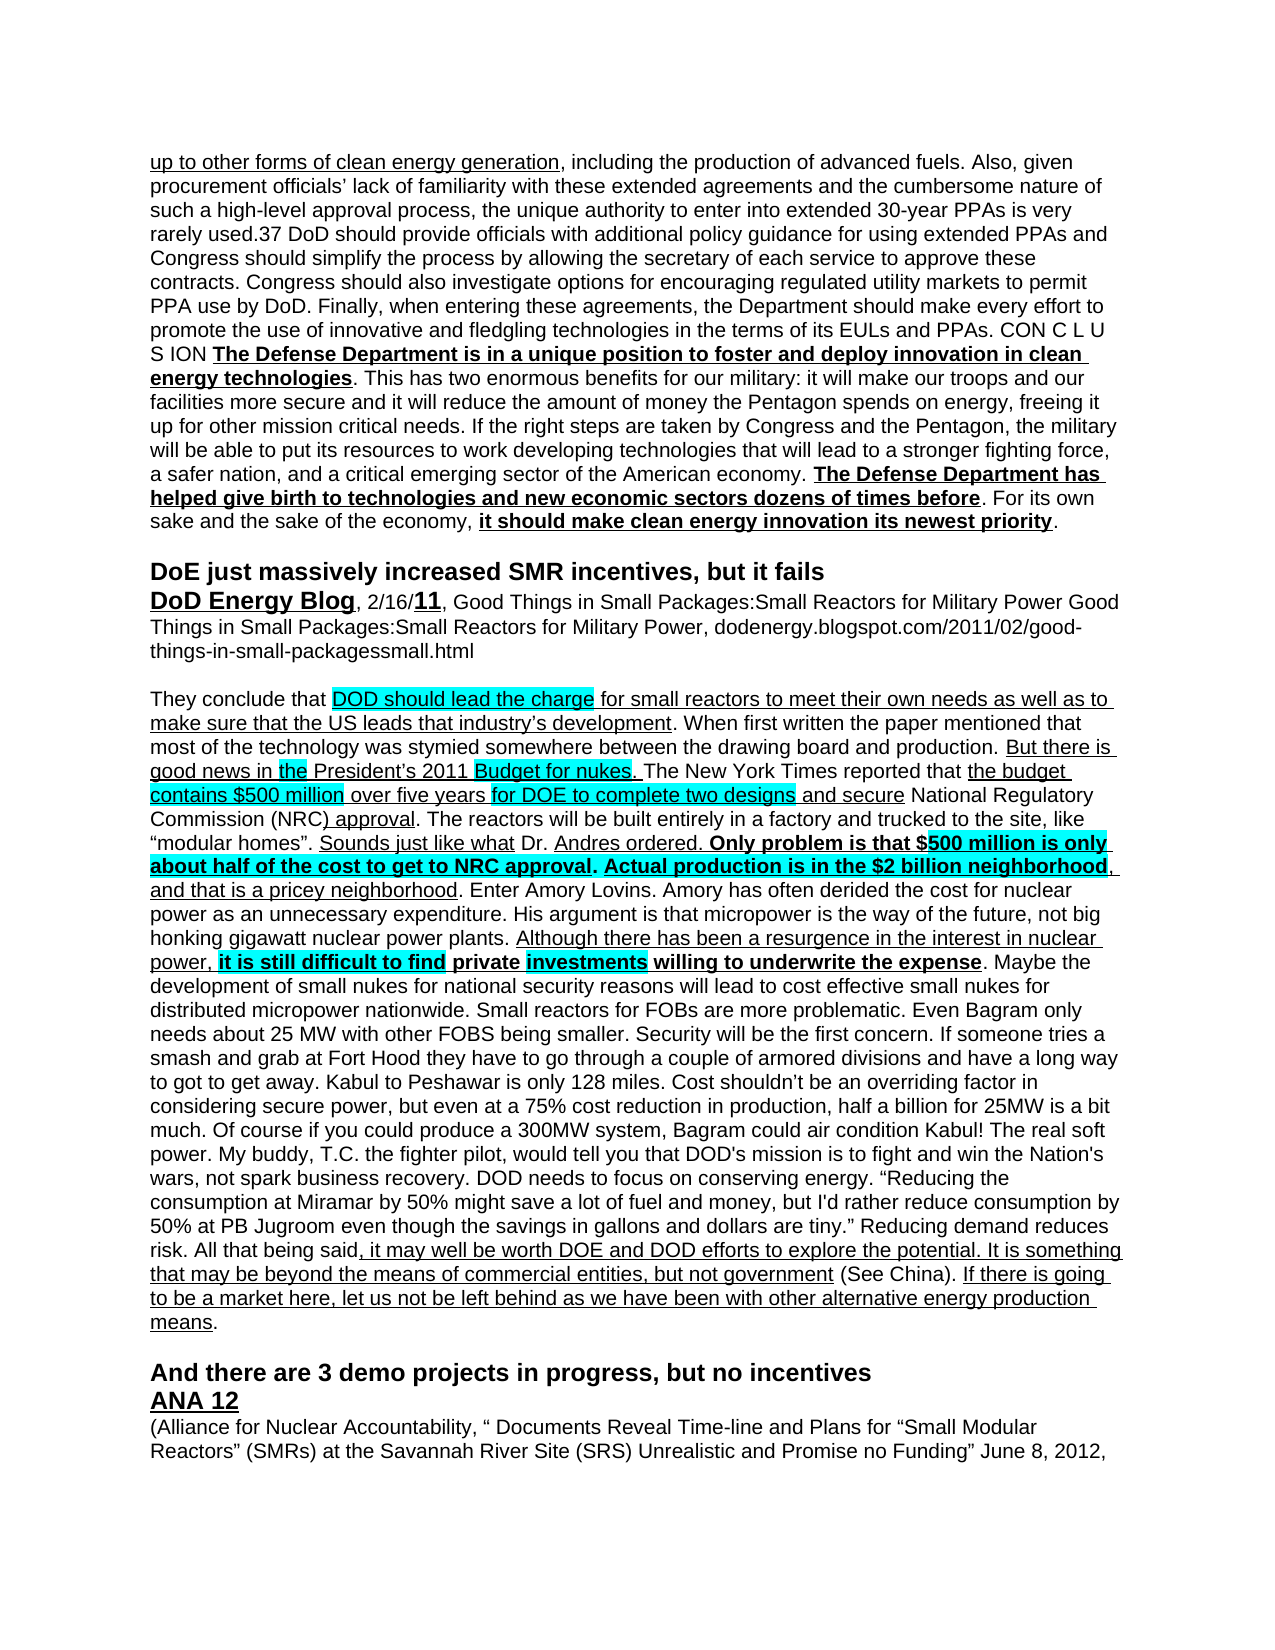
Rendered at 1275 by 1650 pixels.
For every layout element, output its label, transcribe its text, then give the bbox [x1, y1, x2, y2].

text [150, 150, 1125, 533]
subtitle DoE just massively increased SMR incentives, but it fails [150, 557, 1125, 586]
subtitle And there are 3 demo projects in progress, but no incentives [150, 1357, 1125, 1386]
text ANA 12 [150, 1386, 1125, 1415]
text DoD Energy Blog, 2/16/11, Good Things in Small Packages:Small Reactors for Military Power Good Things in Small Packages:Small Reactors for Military Power, dodenergy.blogspot.com/2011/02/good-things-in-small-packagessmall.html [150, 586, 1125, 663]
text They conclude that DOD should lead the charge for small reactors to meet their own needs as well as to make sure that the US leads that industry’s development. When first written the paper mentioned that most of the technology was stymied somewhere between the drawing board and production. But there is good news in the President’s 2011 Budget for nukes. The New York Times reported that the budget contains $500 million over five years for DOE to complete two designs and secure National Regulatory Commission (NRC) approval. The reactors will be built entirely in a factory and trucked to the site, like “modular homes”. Sounds just like what Dr. Andres ordered. Only problem is that $500 million is only about half of the cost to get to NRC approval. Actual production is in the $2 billion neighborhood, and that is a pricey neighborhood. Enter Amory Lovins. Amory has often derided the cost for nuclear power as an unnecessary expenditure. His argument is that micropower is the way of the future, not big honking gigawatt nuclear power plants. Although there has been a resurgence in the interest in nuclear power, it is still difficult to find private investments willing to underwrite the expense. Maybe the development of small nukes for national security reasons will lead to cost effective small nukes for distributed micropower nationwide. Small reactors for FOBs are more problematic. Even Bagram only needs about 25 MW with other FOBS being smaller. Security will be the first concern. If someone tries a smash and grab at Fort Hood they have to go through a couple of armored divisions and have a long way to got to get away. Kabul to Peshawar is only 128 miles. Cost shouldn’t be an overriding factor in considering secure power, but even at a 75% cost reduction in production, half a billion for 25MW is a bit much. Of course if you could produce a 300MW system, Bagram could air condition Kabul! The real soft power. My buddy, T.C. the fighter pilot, would tell you that DOD's mission is to fight and win the Nation's wars, not spark business recovery. DOD needs to focus on conserving energy. “Reducing the consumption at Miramar by 50% might save a lot of fuel and money, but I'd rather reduce consumption by 50% at PB Jugroom even though the savings in gallons and dollars are tiny.” Reducing demand reduces risk. All that being said, it may well be worth DOE and DOD efforts to explore the potential. It is something that may be beyond the means of commercial entities, but not government (See China). If there is going to be a market here, let us not be left behind as we have been with other alternative energy production means. [150, 687, 1125, 1333]
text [150, 1415, 1125, 1463]
